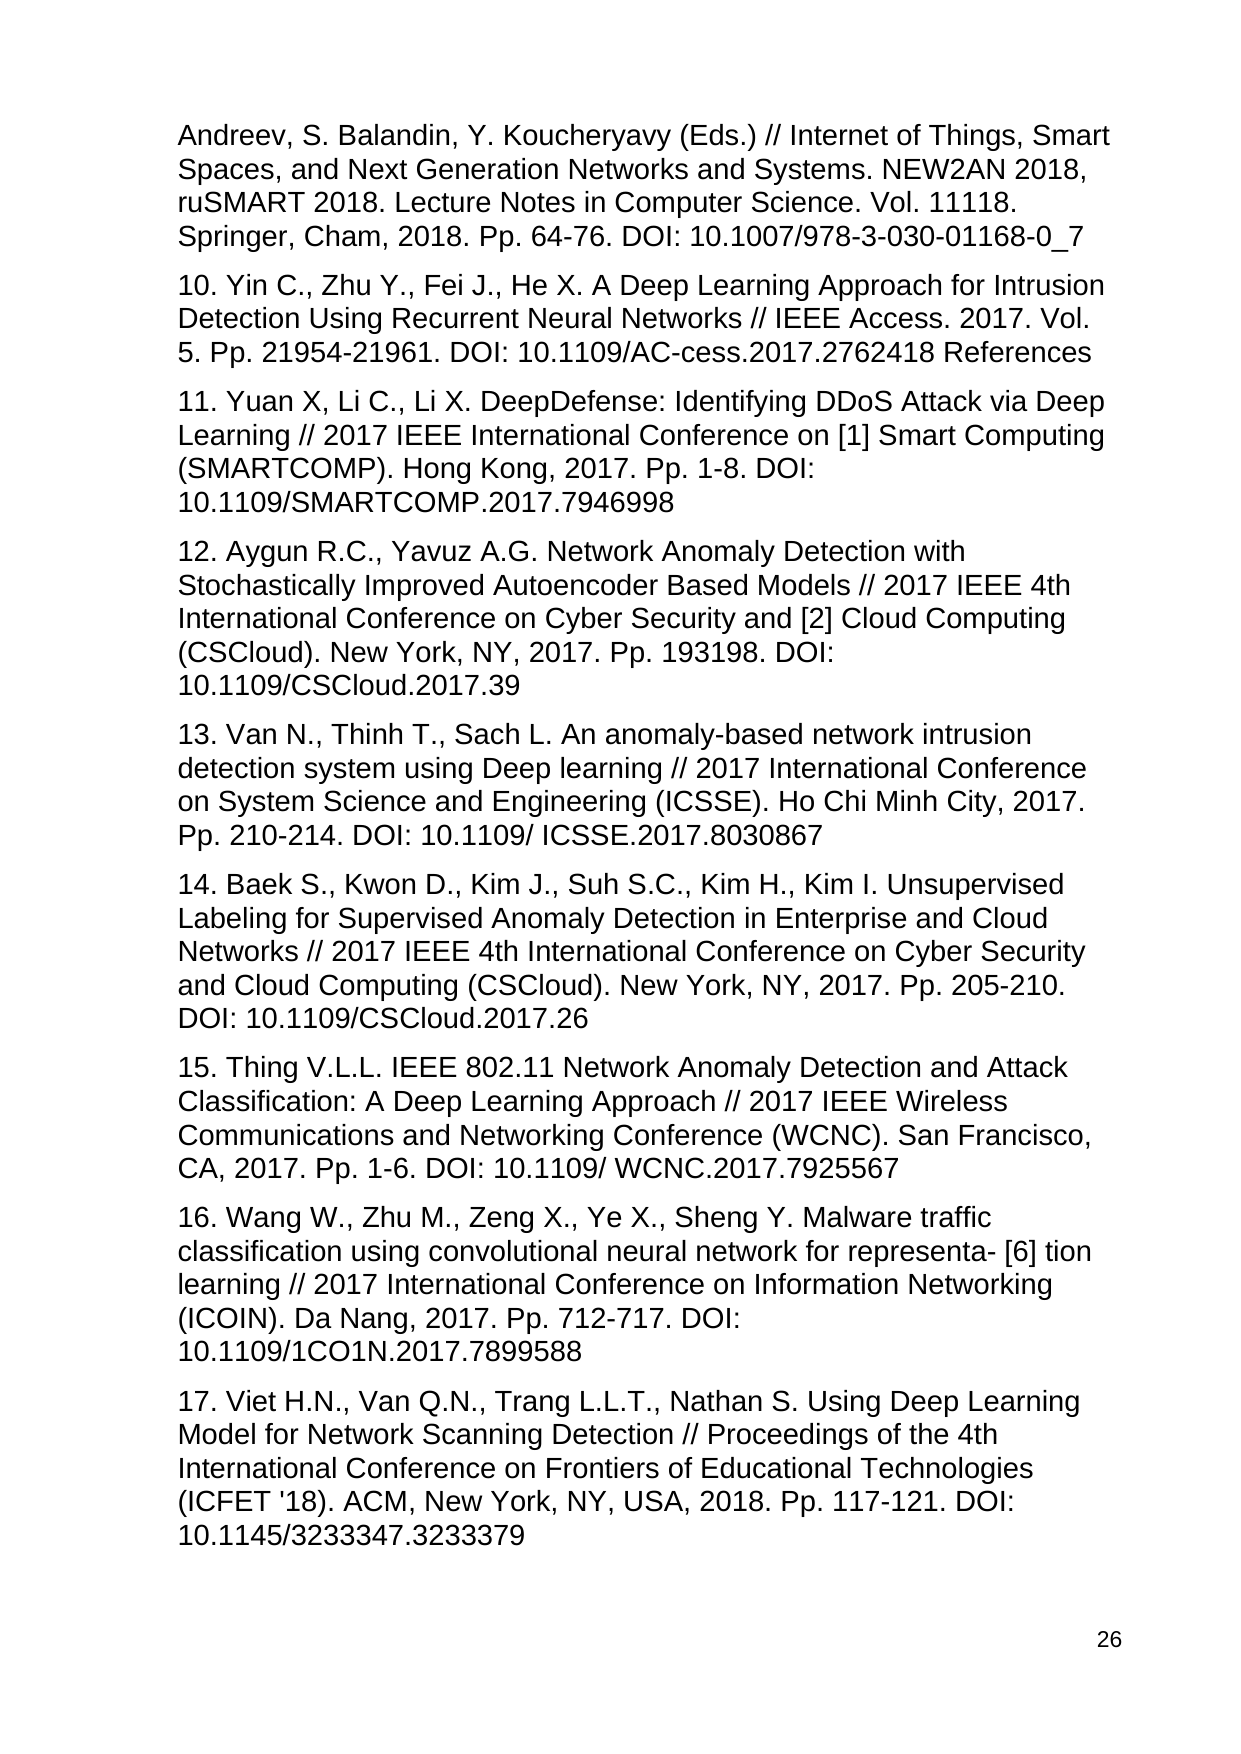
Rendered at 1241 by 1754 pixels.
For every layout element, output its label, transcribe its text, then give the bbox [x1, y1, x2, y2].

text 12. Aygun R.C., Yavuz A.G. Network Anomaly Detection with Stochastically Improved Autoencoder Based Models // 2017 IEEE 4th International Conference on Cyber Security and [2] Cloud Computing (CSCloud). New York, NY, 2017. Pp. 193198. DOI: 10.1109/CSCloud.2017.39 [177, 534, 1122, 702]
text 10. Yin C., Zhu Y., Fei J., He X. A Deep Learning Approach for Intrusion Detection Using Recurrent Neural Networks // IEEE Access. 2017. Vol. 5. Pp. 21954-21961. DOI: 10.1109/AC-cess.2017.2762418 References [177, 268, 1122, 368]
text 15. Thing V.L.L. IEEE 802.11 Network Anomaly Detection and Attack Classification: A Deep Learning Approach // 2017 IEEE Wireless Communications and Networking Conference (WCNC). San Francisco, CA, 2017. Pp. 1-6. DOI: 10.1109/ WCNC.2017.7925567 [177, 1050, 1122, 1184]
text 11. Yuan X, Li C., Li X. DeepDefense: Identifying DDoS Attack via Deep Learning // 2017 IEEE International Conference on [1] Smart Computing (SMARTCOMP). Hong Kong, 2017. Pp. 1-8. DOI: 10.1109/SMARTCOMP.2017.7946998 [177, 384, 1122, 518]
text 13. Van N., Thinh T., Sach L. An anomaly-based network intrusion detection system using Deep learning // 2017 International Conference on System Science and Engineering (ICSSE). Ho Chi Minh City, 2017. Pp. 210-214. DOI: 10.1109/ ICSSE.2017.8030867 [177, 717, 1122, 851]
text 16. Wang W., Zhu M., Zeng X., Ye X., Sheng Y. Malware traffic classification using convolutional neural network for representa- [6] tion learning // 2017 International Conference on Information Networking (ICOIN). Da Nang, 2017. Pp. 712-717. DOI: 10.1109/1CO1N.2017.7899588 [177, 1200, 1122, 1368]
text 14. Baek S., Kwon D., Kim J., Suh S.C., Kim H., Kim I. Unsupervised Labeling for Supervised Anomaly Detection in Enterprise and Cloud Networks // 2017 IEEE 4th International Conference on Cyber Security and Cloud Computing (CSCloud). New York, NY, 2017. Pp. 205-210. DOI: 10.1109/CSCloud.2017.26 [177, 867, 1122, 1035]
text 17. Viet H.N., Van Q.N., Trang L.L.T., Nathan S. Using Deep Learning Model for Network Scanning Detection // Proceedings of the 4th International Conference on Frontiers of Educational Technologies (ICFET '18). ACM, New York, NY, USA, 2018. Pp. 117-121. DOI: 10.1145/3233347.3233379 [177, 1383, 1122, 1551]
